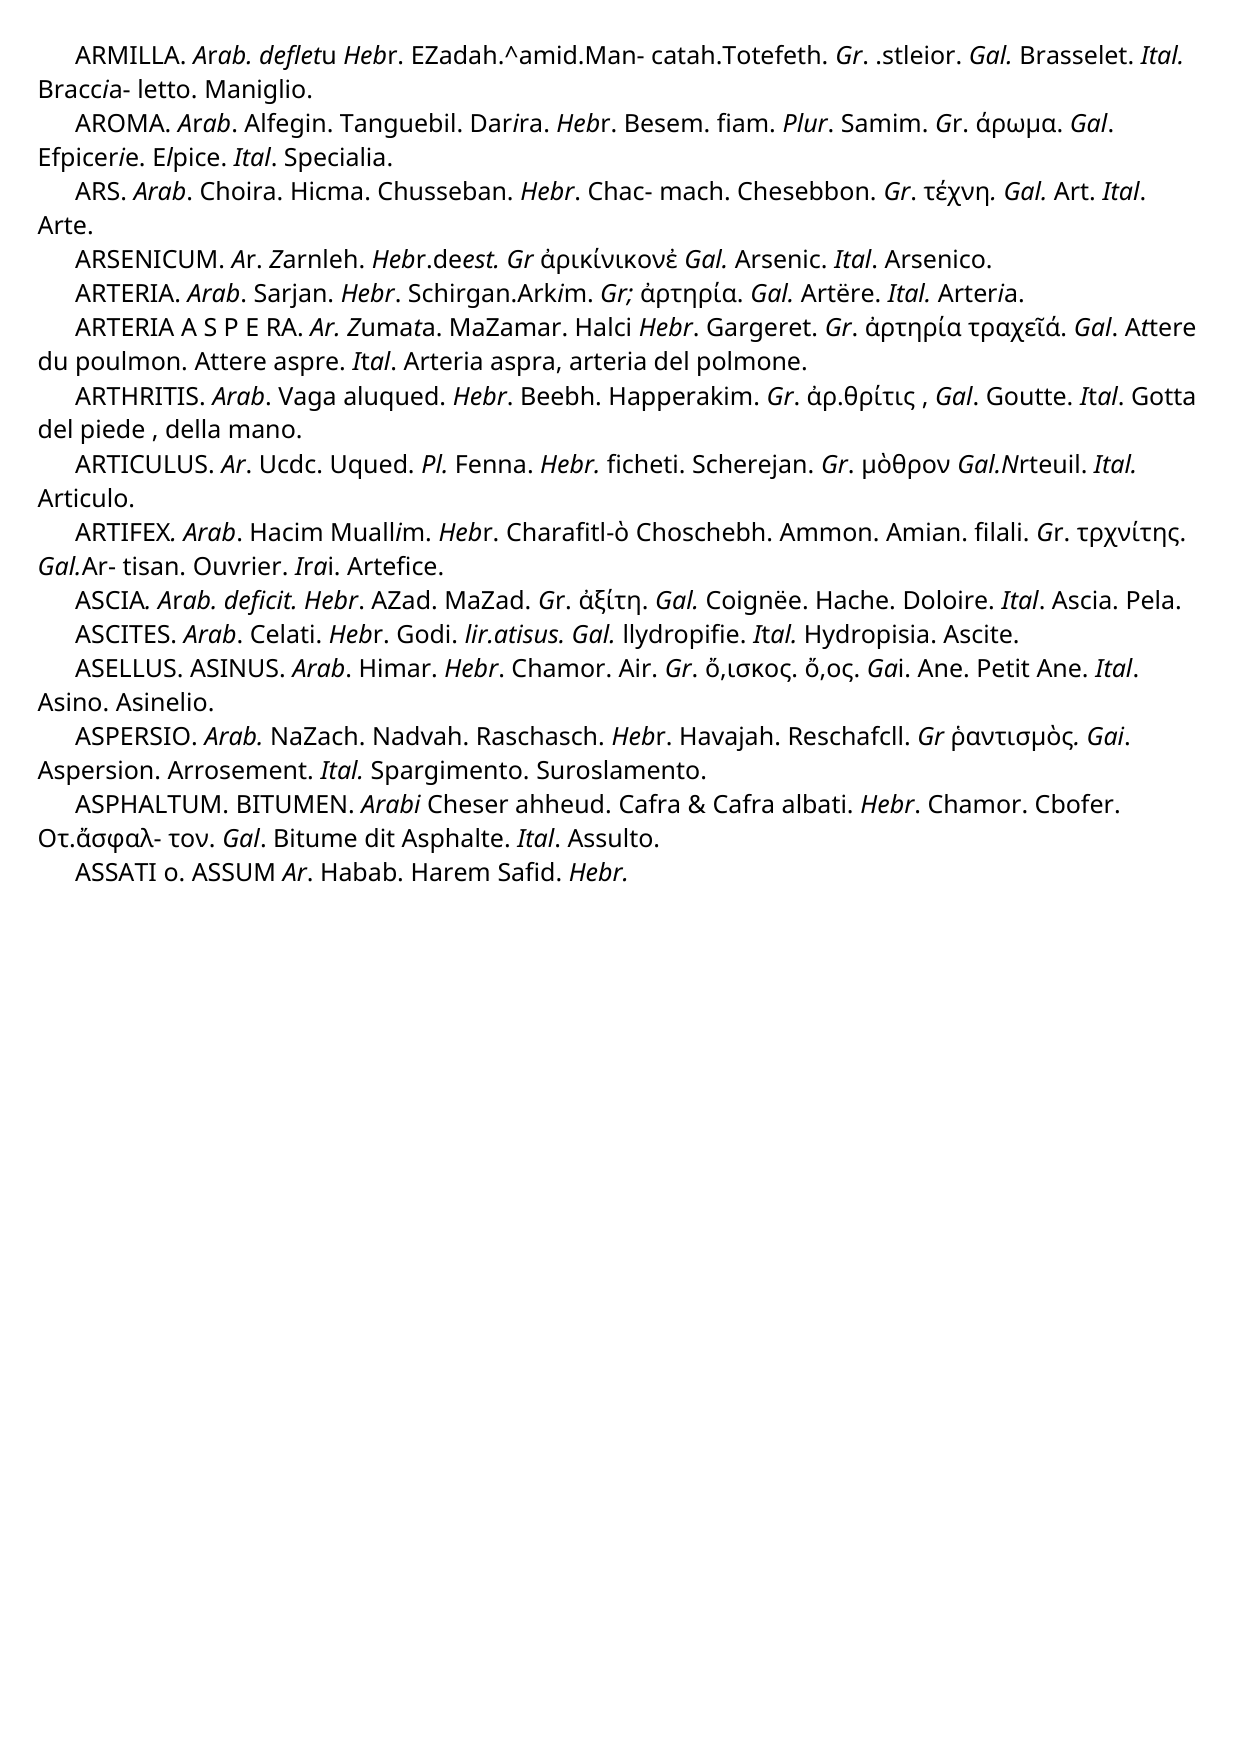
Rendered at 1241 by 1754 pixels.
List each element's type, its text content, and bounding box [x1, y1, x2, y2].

text ARTERIA. Arab. Sarjan. Hebr. Schirgan.Arkim. Gr; ἀρτηρία. Gal. Artëre. Ital. Arteria. [37, 276, 1203, 310]
text ASSATI ο. ASSUM Ar. Habab. Harem Safid. Hebr. [37, 855, 1203, 889]
text AROMA. Arab. Alfegin. Tanguebil. Darira. Hebr. Besem. fiam. Plur. Samim. Gr. άρωμα. Gal. Efpicerie. Elpice. Ital. Specialia. [37, 106, 1203, 174]
text ARTIFEX. Arab. Hacim Muallim. Hebr. Charafitl-ὸ Choschebh. Ammon. Amian. filali. Gr. τρχνίτης. Gal.Ar- tisan. Ouvrier. Irai. Artefice. [37, 514, 1203, 582]
text ASCITES. Arab. Celati. Hebr. Godi. lir.atisus. Gal. llydropifie. Ital. Hydropisia. Ascite. [37, 617, 1203, 651]
text ARTERIA A S P E RA. Ar. Zumata. MaZamar. Halci Hebr. Gargeret. Gr. ἀρτηρία τραχεῖά. Gal. Attere du poulmon. Attere aspre. Ital. Arteria aspra, arteria del polmone. [37, 310, 1203, 378]
text ARSENICUM. Ar. Zarnleh. Hebr.deest. Gr ἀρικίνικονἐ Gal. Arsenic. Ital. Arsenico. [37, 242, 1203, 276]
text ASPHALTUM. BITUMEN. Arabi Cheser ahheud. Cafra & Cafra albati. Hebr. Chamor. Cbofer. Οτ.ἄσφαλ- τον. Gal. Bitume dit Asphalte. Ital. Assulto. [37, 787, 1203, 855]
text ARMILLA. Arab. defletu Hebr. EZadah.^amid.Man- catah.Totefeth. Gr. .stleior. Gal. Brasselet. Ital. Braccia- letto. Maniglio. [37, 37, 1203, 106]
text ASPERSIO. Arab. NaZach. Nadvah. Raschasch. Hebr. Havajah. Reschafcll. Gr ῥαντισμὸς. Gai. Aspersion. Arrosement. Ital. Spargimento. Suroslamento. [37, 719, 1203, 787]
text ARS. Arab. Choira. Hicma. Chusseban. Hebr. Chac- mach. Chesebbon. Gr. τέχνη. Gal. Art. Ital. Arte. [37, 174, 1203, 242]
text ARTICULUS. Ar. Ucdc. Uqued. Pl. Fenna. Hebr. ficheti. Scherejan. Gr. μὸθρον Gal.Nrteuil. Ital. Articulo. [37, 446, 1203, 514]
text ASELLUS. ASINUS. Arab. Himar. Hebr. Chamor. Air. Gr. ὄ,ισκος. ὄ,ος. Gai. Ane. Petit Ane. Ital. Asino. Asinelio. [37, 651, 1203, 719]
text ARTHRITIS. Arab. Vaga aluqued. Hebr. Beebh. Happerakim. Gr. ἀρ.θρίτις , Gal. Goutte. Ital. Gotta del piede , della mano. [37, 378, 1203, 446]
text ASCIA. Arab. deficit. Hebr. AZad. MaZad. Gr. ἀξίτη. Gal. Coignëe. Hache. Doloire. Ital. Ascia. Pela. [37, 582, 1203, 617]
